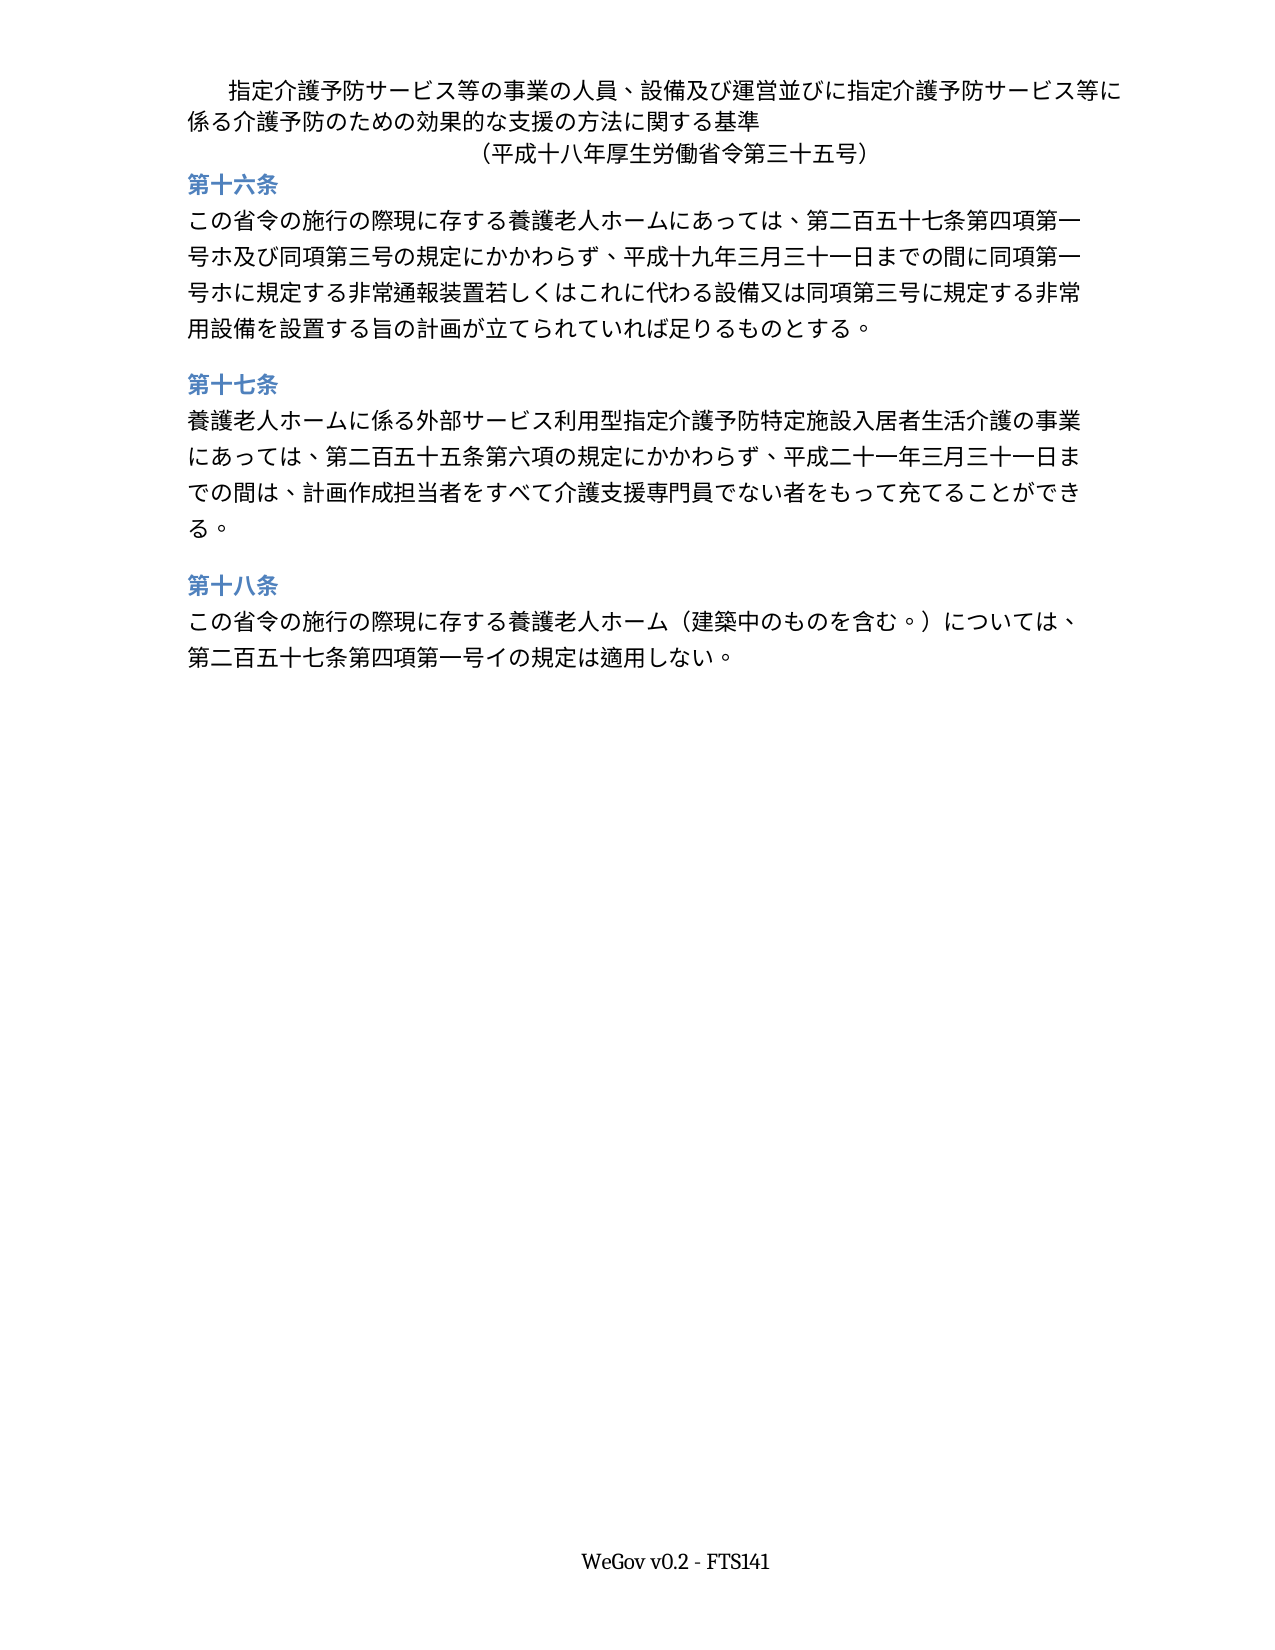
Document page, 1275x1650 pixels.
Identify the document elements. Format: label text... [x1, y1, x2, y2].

subtitle 第十七条 [187, 369, 1087, 401]
subtitle 第十六条 [187, 169, 1087, 200]
text この省令の施行の際現に存する養護老人ホーム（建築中のものを含む。）については、第二百五十七条第四項第一号イの規定は適用しない。 [187, 606, 1087, 673]
text この省令の施行の際現に存する養護老人ホームにあっては、第二百五十七条第四項第一号ホ及び同項第三号の規定にかかわらず、平成十九年三月三十一日までの間に同項第一号ホに規定する非常通報装置若しくはこれに代わる設備又は同項第三号に規定する非常用設備を設置する旨の計画が立てられていれば足りるものとする。 [187, 205, 1087, 344]
subtitle 第十八条 [187, 570, 1087, 601]
text 養護老人ホームに係る外部サービス利用型指定介護予防特定施設入居者生活介護の事業にあっては、第二百五十五条第六項の規定にかかわらず、平成二十一年三月三十一日までの間は、計画作成担当者をすべて介護支援専門員でない者をもって充てることができる。 [187, 405, 1087, 544]
